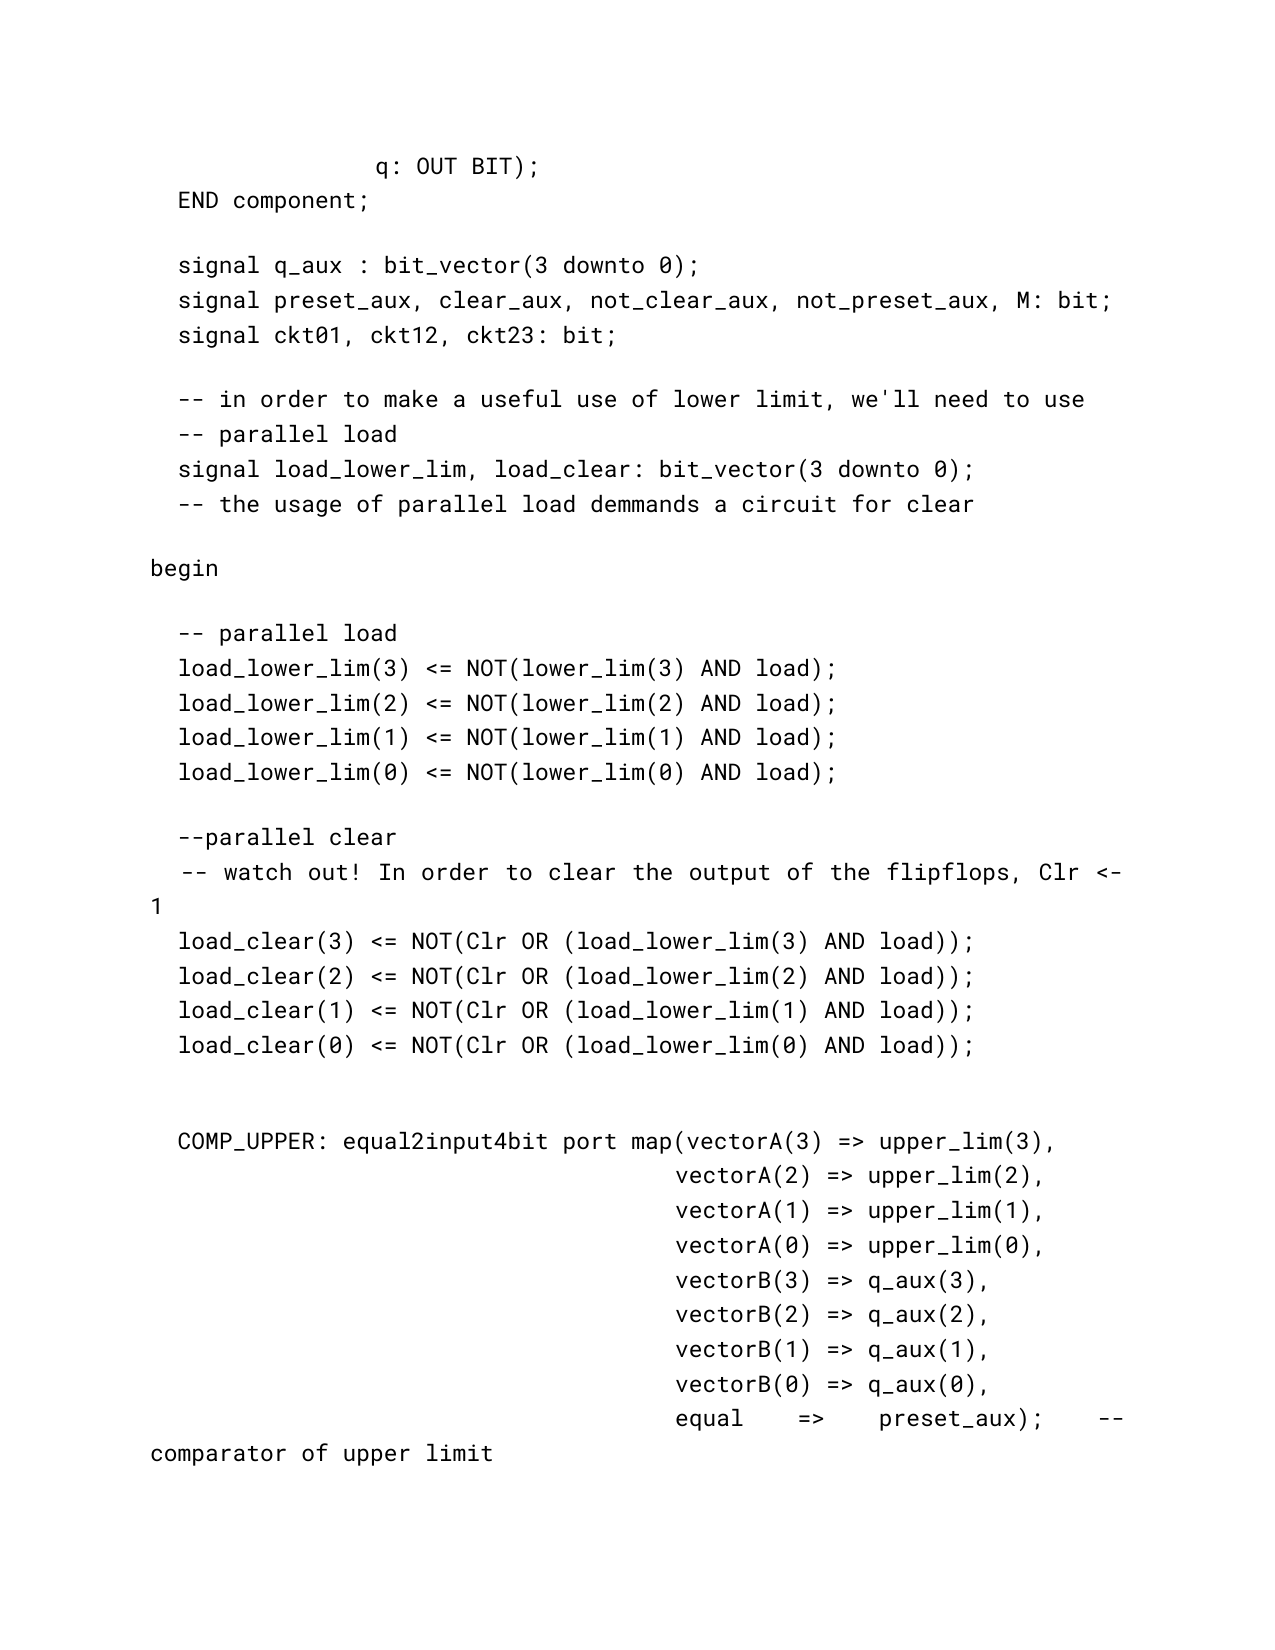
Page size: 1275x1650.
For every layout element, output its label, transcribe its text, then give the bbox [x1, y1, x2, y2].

text -- parallel load [150, 618, 1125, 648]
text -- in order to make a useful use of lower limit, we'll need to use [150, 384, 1125, 414]
text vectorA(0) => upper_lim(0), [150, 1229, 1125, 1259]
text vectorB(3) => q_aux(3), [150, 1264, 1125, 1294]
text vectorB(0) => q_aux(0), [150, 1368, 1125, 1398]
text -- the usage of parallel load demmands a circuit for clear [150, 488, 1125, 518]
text begin [150, 553, 1125, 583]
text load_lower_lim(1) <= NOT(lower_lim(1) AND load); [150, 722, 1125, 752]
text vectorA(2) => upper_lim(2), [150, 1160, 1125, 1190]
text load_lower_lim(2) <= NOT(lower_lim(2) AND load); [150, 687, 1125, 717]
text signal ckt01, ckt12, ckt23: bit; [150, 319, 1125, 349]
text vectorB(1) => q_aux(1), [150, 1333, 1125, 1363]
text signal preset_aux, clear_aux, not_clear_aux, not_preset_aux, M: bit; [150, 284, 1125, 314]
text -- watch out! In order to clear the output of the flipflops, Clr <- 1 [150, 856, 1125, 921]
text COMP_UPPER: equal2input4bit port map(vectorA(3) => upper_lim(3), [150, 1125, 1125, 1155]
text --parallel clear [150, 821, 1125, 852]
text load_clear(1) <= NOT(Clr OR (load_lower_lim(1) AND load)); [150, 995, 1125, 1025]
text vectorB(2) => q_aux(2), [150, 1299, 1125, 1329]
text -- parallel load [150, 418, 1125, 449]
text vectorA(1) => upper_lim(1), [150, 1194, 1125, 1225]
text load_clear(0) <= NOT(Clr OR (load_lower_lim(0) AND load)); [150, 1029, 1125, 1060]
text END component; [150, 185, 1125, 215]
text q: OUT BIT); [150, 150, 1125, 180]
text signal q_aux : bit_vector(3 downto 0); [150, 249, 1125, 280]
text equal => preset_aux); --comparator of upper limit [150, 1403, 1125, 1468]
text load_lower_lim(0) <= NOT(lower_lim(0) AND load); [150, 756, 1125, 787]
text signal load_lower_lim, load_clear: bit_vector(3 downto 0); [150, 453, 1125, 483]
text load_lower_lim(3) <= NOT(lower_lim(3) AND load); [150, 652, 1125, 683]
text load_clear(3) <= NOT(Clr OR (load_lower_lim(3) AND load)); [150, 925, 1125, 956]
text load_clear(2) <= NOT(Clr OR (load_lower_lim(2) AND load)); [150, 960, 1125, 990]
